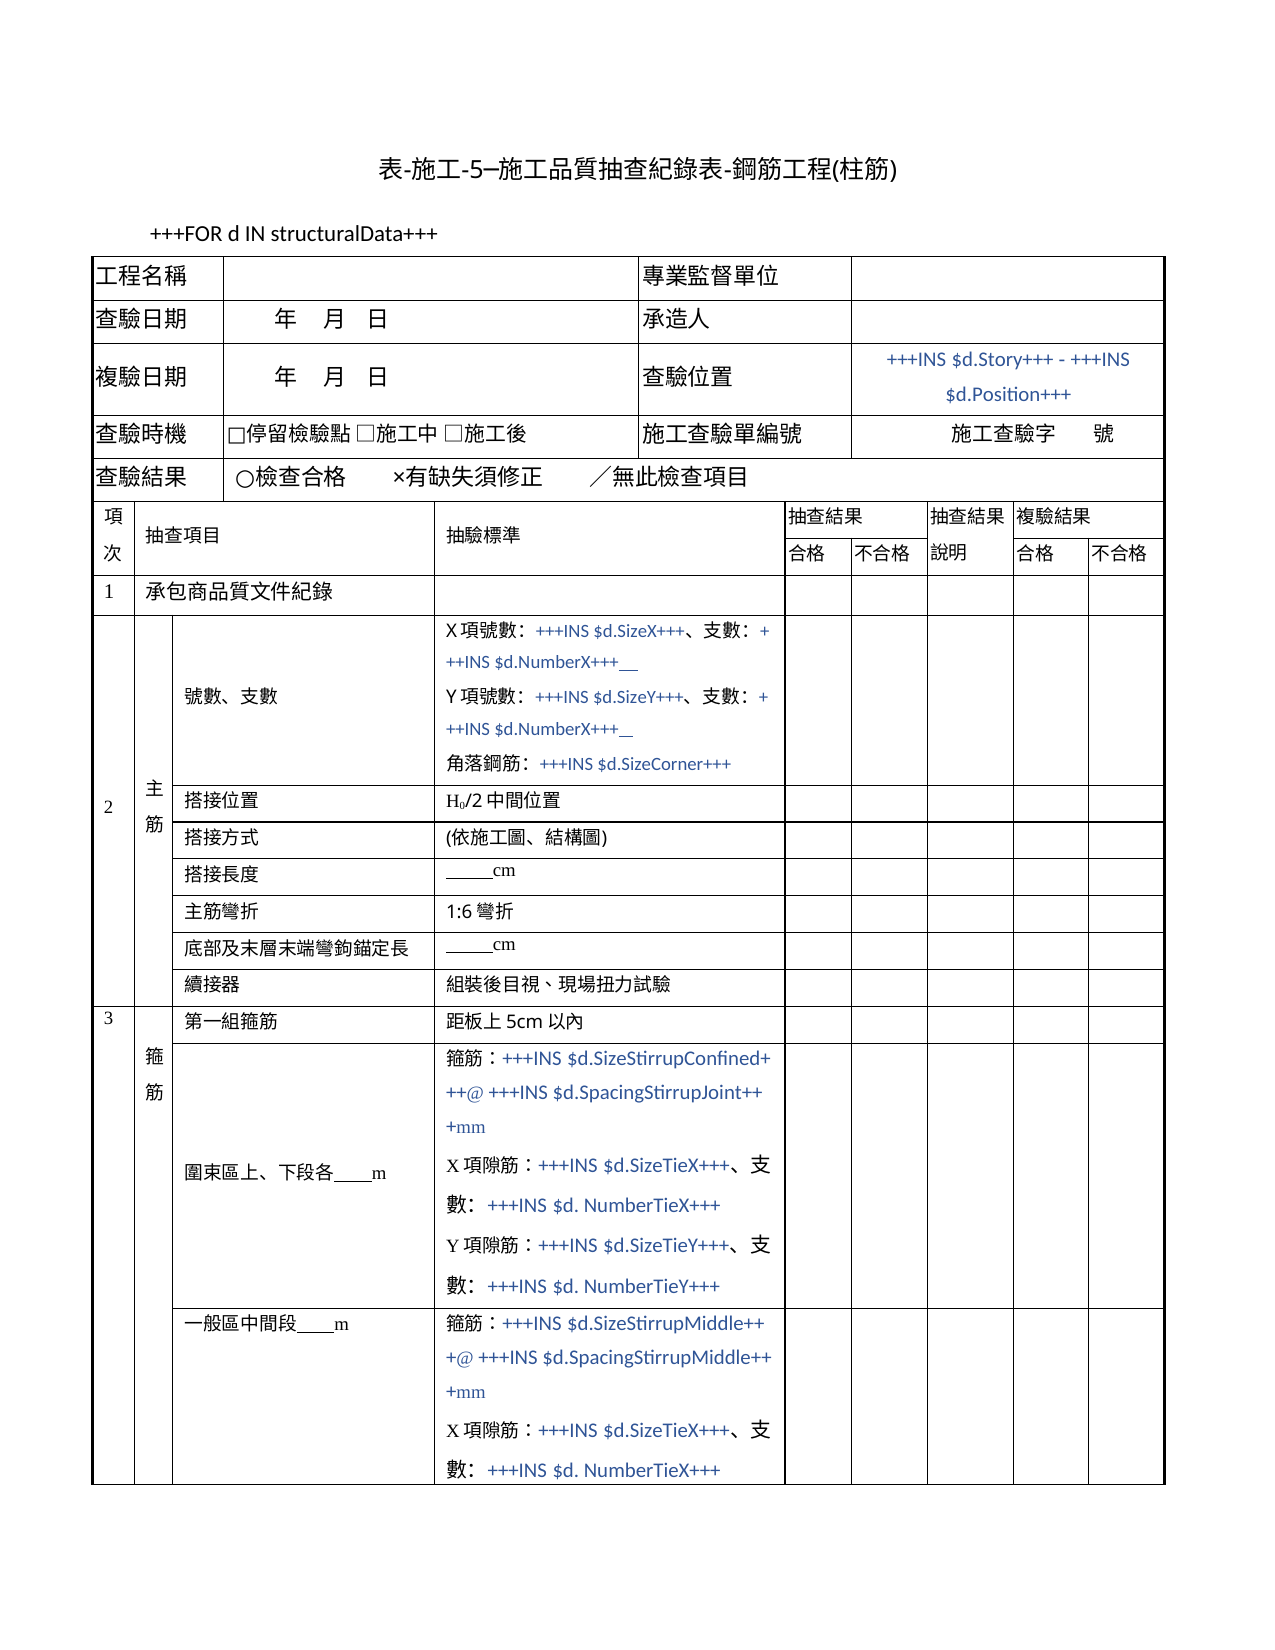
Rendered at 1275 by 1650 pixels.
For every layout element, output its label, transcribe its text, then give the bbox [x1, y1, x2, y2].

table_cell [94, 301, 223, 343]
table_cell [1089, 1044, 1163, 1308]
table_cell [173, 933, 434, 969]
table_cell m [173, 1309, 434, 1484]
table_cell [852, 970, 927, 1006]
table_cell [1014, 1007, 1088, 1043]
table_cell [173, 896, 434, 932]
table_cell [639, 301, 851, 343]
table_cell [94, 502, 134, 574]
table_cell [852, 1309, 927, 1484]
table_cell [786, 1007, 851, 1043]
table_cell [786, 1044, 851, 1308]
table_header [224, 257, 638, 300]
text +++FOR d IN structuralData+++ [150, 206, 1125, 247]
table_header [94, 257, 223, 300]
table_cell [94, 416, 223, 458]
table_cell [852, 859, 927, 895]
table_cell [852, 416, 1163, 458]
table_header [639, 257, 851, 300]
table_cell [1089, 539, 1163, 574]
table_cell [928, 933, 1013, 969]
table_cell [852, 786, 927, 821]
table_cell [435, 823, 784, 858]
table_cell [1014, 823, 1088, 858]
table_cell [173, 786, 434, 821]
table_cell [1014, 896, 1088, 932]
table_cell [1089, 823, 1163, 858]
table_cell [852, 896, 927, 932]
table_cell [1089, 576, 1163, 614]
table_cell [852, 616, 927, 784]
table_cell [852, 1007, 927, 1043]
table_cell [1014, 539, 1088, 574]
table_cell [1089, 859, 1163, 895]
table_cell [1089, 933, 1163, 969]
table_cell [928, 1007, 1013, 1043]
table_cell [224, 459, 1163, 501]
table_cell [928, 896, 1013, 932]
table_cell [435, 970, 784, 1006]
table_cell m [173, 1044, 434, 1308]
table_cell [1014, 616, 1088, 784]
table_cell [1014, 970, 1088, 1006]
table_cell 3 [94, 1007, 134, 1484]
table_cell [173, 823, 434, 858]
table_cell [786, 1309, 851, 1484]
table_cell [928, 823, 1013, 858]
table_cell [852, 933, 927, 969]
table_cell [928, 786, 1013, 821]
table_cell [1089, 616, 1163, 784]
table_cell [786, 933, 851, 969]
table_cell [1089, 1007, 1163, 1043]
table_cell [94, 344, 223, 415]
table_cell [852, 539, 927, 574]
table_cell [135, 1007, 172, 1484]
table_cell [639, 344, 851, 415]
table_cell [1089, 970, 1163, 1006]
table_cell [1089, 896, 1163, 932]
table_cell [928, 859, 1013, 895]
table_cell [224, 301, 638, 343]
table_cell 1 [94, 576, 134, 614]
table_cell 2 [94, 616, 134, 1006]
table_cell [928, 616, 1013, 784]
table_cell [786, 896, 851, 932]
table_cell [786, 823, 851, 858]
table_cell [224, 344, 638, 415]
table_cell [173, 970, 434, 1006]
table_cell [224, 416, 638, 458]
table_cell [435, 1007, 784, 1043]
table_cell [928, 1309, 1013, 1484]
table_cell [928, 502, 1013, 574]
table_cell [786, 616, 851, 784]
table_cell [173, 1007, 434, 1043]
table_cell [1089, 1309, 1163, 1484]
table_cell [1014, 786, 1088, 821]
table_cell [135, 576, 434, 614]
table_cell [435, 896, 784, 932]
table_cell [852, 301, 1163, 343]
table_cell [928, 576, 1013, 614]
table_cell [1014, 502, 1163, 538]
table_cell [786, 502, 927, 538]
table_cell [852, 576, 927, 614]
table_cell [1014, 859, 1088, 895]
table_header [852, 257, 1163, 300]
table_cell [786, 786, 851, 821]
table_cell [786, 859, 851, 895]
table_cell [435, 502, 784, 574]
table_cell H0 [435, 786, 784, 821]
table_cell [928, 1044, 1013, 1308]
table_cell [173, 616, 434, 784]
table_cell [135, 616, 172, 1006]
table_cell [786, 576, 851, 614]
table_cell [1014, 1044, 1088, 1308]
table_cell [135, 502, 434, 574]
table_cell [852, 1044, 927, 1308]
table_cell [1014, 933, 1088, 969]
table_cell [1014, 1309, 1088, 1484]
table_cell [94, 459, 223, 501]
table_cell [786, 539, 851, 574]
table_cell [852, 823, 927, 858]
table_cell +++INS $d.Story+++ - +++INS $d.Position+++ [852, 344, 1163, 415]
table_cell [786, 970, 851, 1006]
table_cell [173, 859, 434, 895]
table_cell X項號數：+++INS $d.SizeX+++、支數：+++INS $d.NumberX+++ Y項號數：+++INS $d.SizeY+++、支數：+++INS $d.NumberX+++ 角落鋼筋：+++INS $d.SizeCorner+++ [435, 616, 784, 784]
table_cell [1014, 576, 1088, 614]
table_cell cm [435, 933, 784, 969]
table_cell [928, 970, 1013, 1006]
table_cell [1089, 786, 1163, 821]
table_cell [435, 576, 784, 614]
table_cell [639, 416, 851, 458]
table_cell 箍筋：+++INS $d.SizeStirrupConfined+++@ +++INS $d.SpacingStirrupJoint+++mm X項隙筋：+++INS $d.SizeTieX+++、支數：+++INS $d. NumberTieX+++ Y項隙筋：+++INS $d.SizeTieY+++、支數：+++INS $d. NumberTieY+++ [435, 1044, 784, 1308]
table_cell cm [435, 859, 784, 895]
